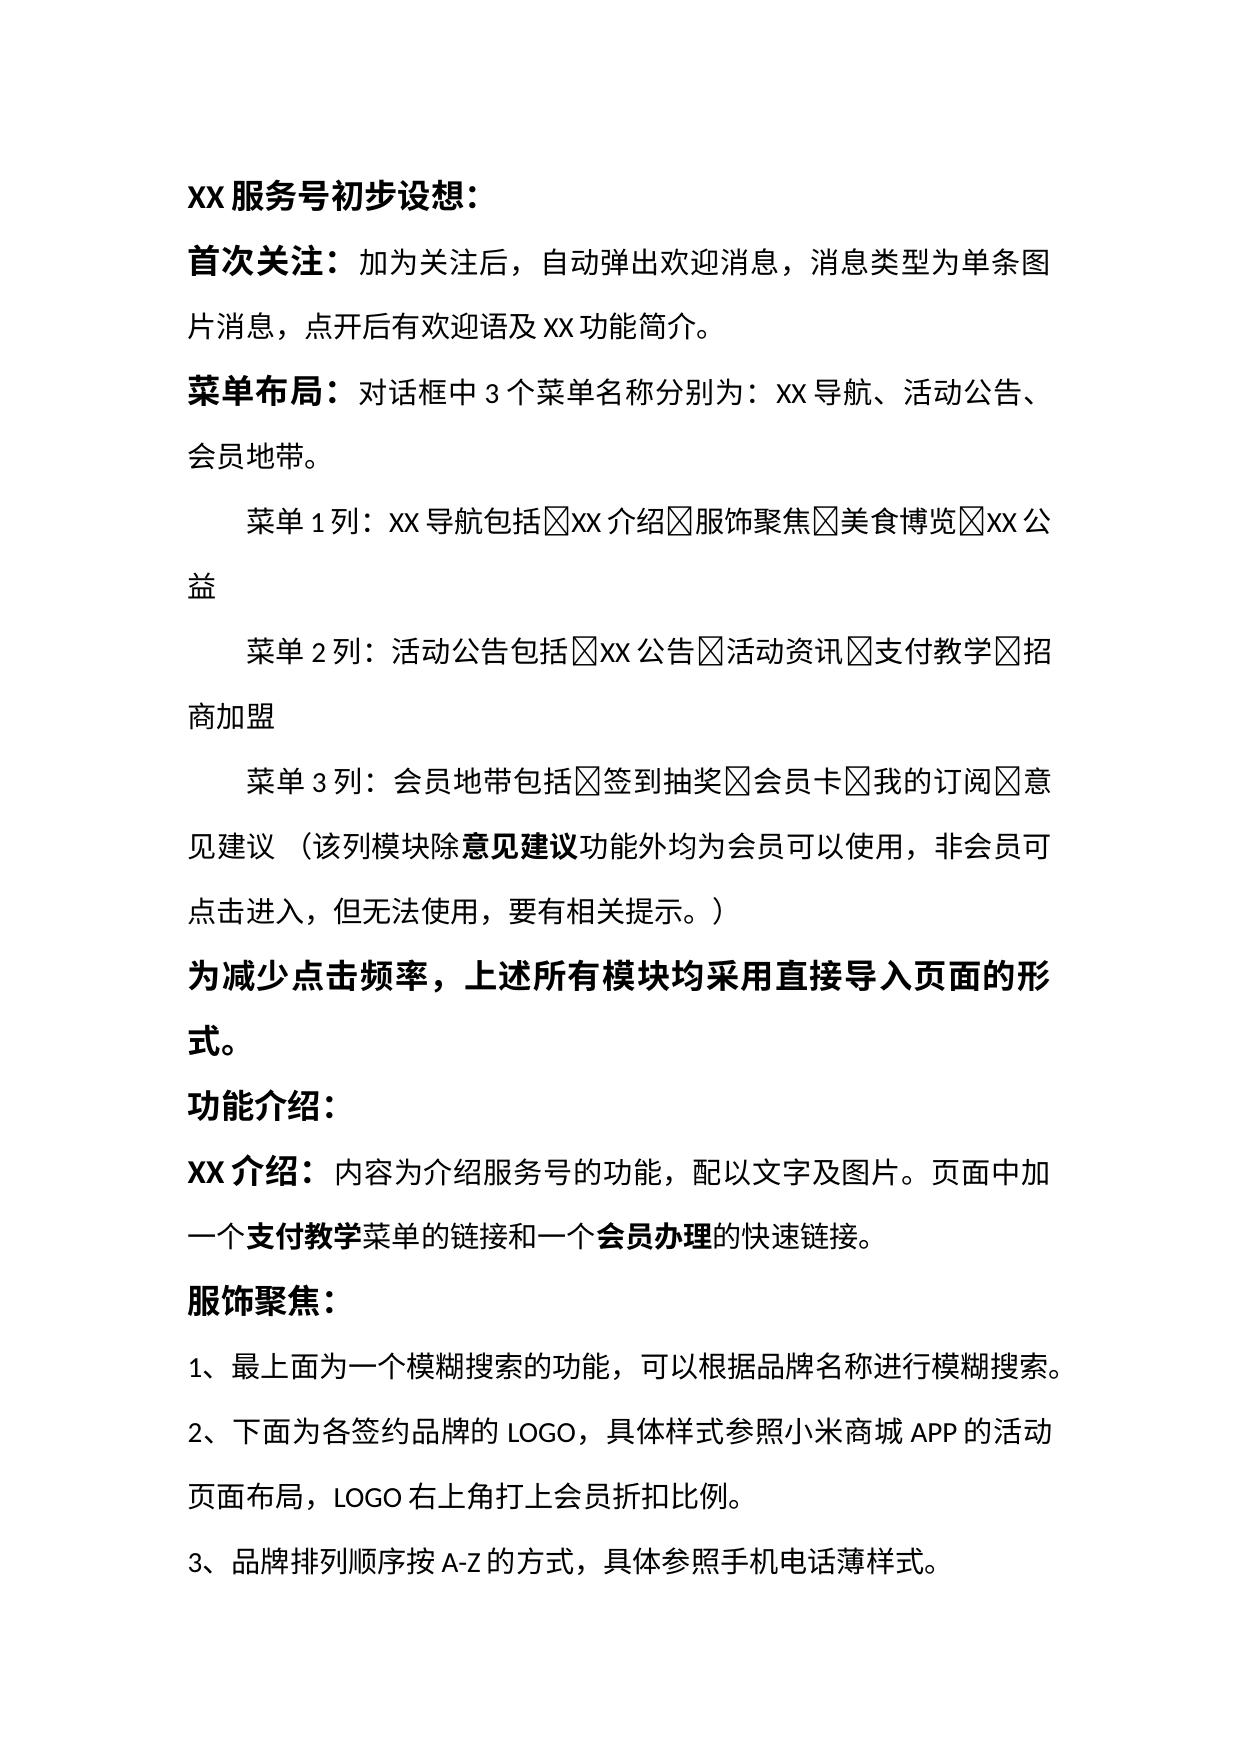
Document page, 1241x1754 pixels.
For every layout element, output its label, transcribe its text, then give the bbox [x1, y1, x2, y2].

text 为减少点击频率，上述所有模块均采用直接导入页面的形式。 [187, 942, 1053, 1072]
text 功能介绍： [187, 1072, 1053, 1137]
text 菜单布局：对话框中3个菜单名称分别为：XX导航、活动公告、会员地带。 [187, 357, 1053, 487]
text 1、最上面为一个模糊搜索的功能，可以根据品牌名称进行模糊搜索。 [187, 1332, 1053, 1397]
text 菜单3列：会员地带包括签到抽奖会员卡我的订阅意见建议 （该列模块除意见建议功能外均为会员可以使用，非会员可点击进入，但无法使用，要有相关提示。） [187, 747, 1053, 942]
text XX介绍：内容为介绍服务号的功能，配以文字及图片。页面中加一个支付教学菜单的链接和一个会员办理的快速链接。 [187, 1137, 1053, 1267]
text 菜单1列：XX导航包括XX介绍服饰聚焦美食博览XX公益 [187, 487, 1053, 617]
text XX服务号初步设想： [187, 162, 1053, 227]
text 服饰聚焦： [187, 1267, 1053, 1332]
text 2、下面为各签约品牌的LOGO，具体样式参照小米商城APP的活动页面布局，LOGO右上角打上会员折扣比例。 [187, 1397, 1053, 1527]
text 首次关注：加为关注后，自动弹出欢迎消息，消息类型为单条图片消息，点开后有欢迎语及XX功能简介。 [187, 227, 1053, 357]
text 3、品牌排列顺序按A-Z的方式，具体参照手机电话薄样式。 [187, 1527, 1053, 1592]
text 菜单2列：活动公告包括XX公告活动资讯支付教学招商加盟 [187, 617, 1053, 747]
